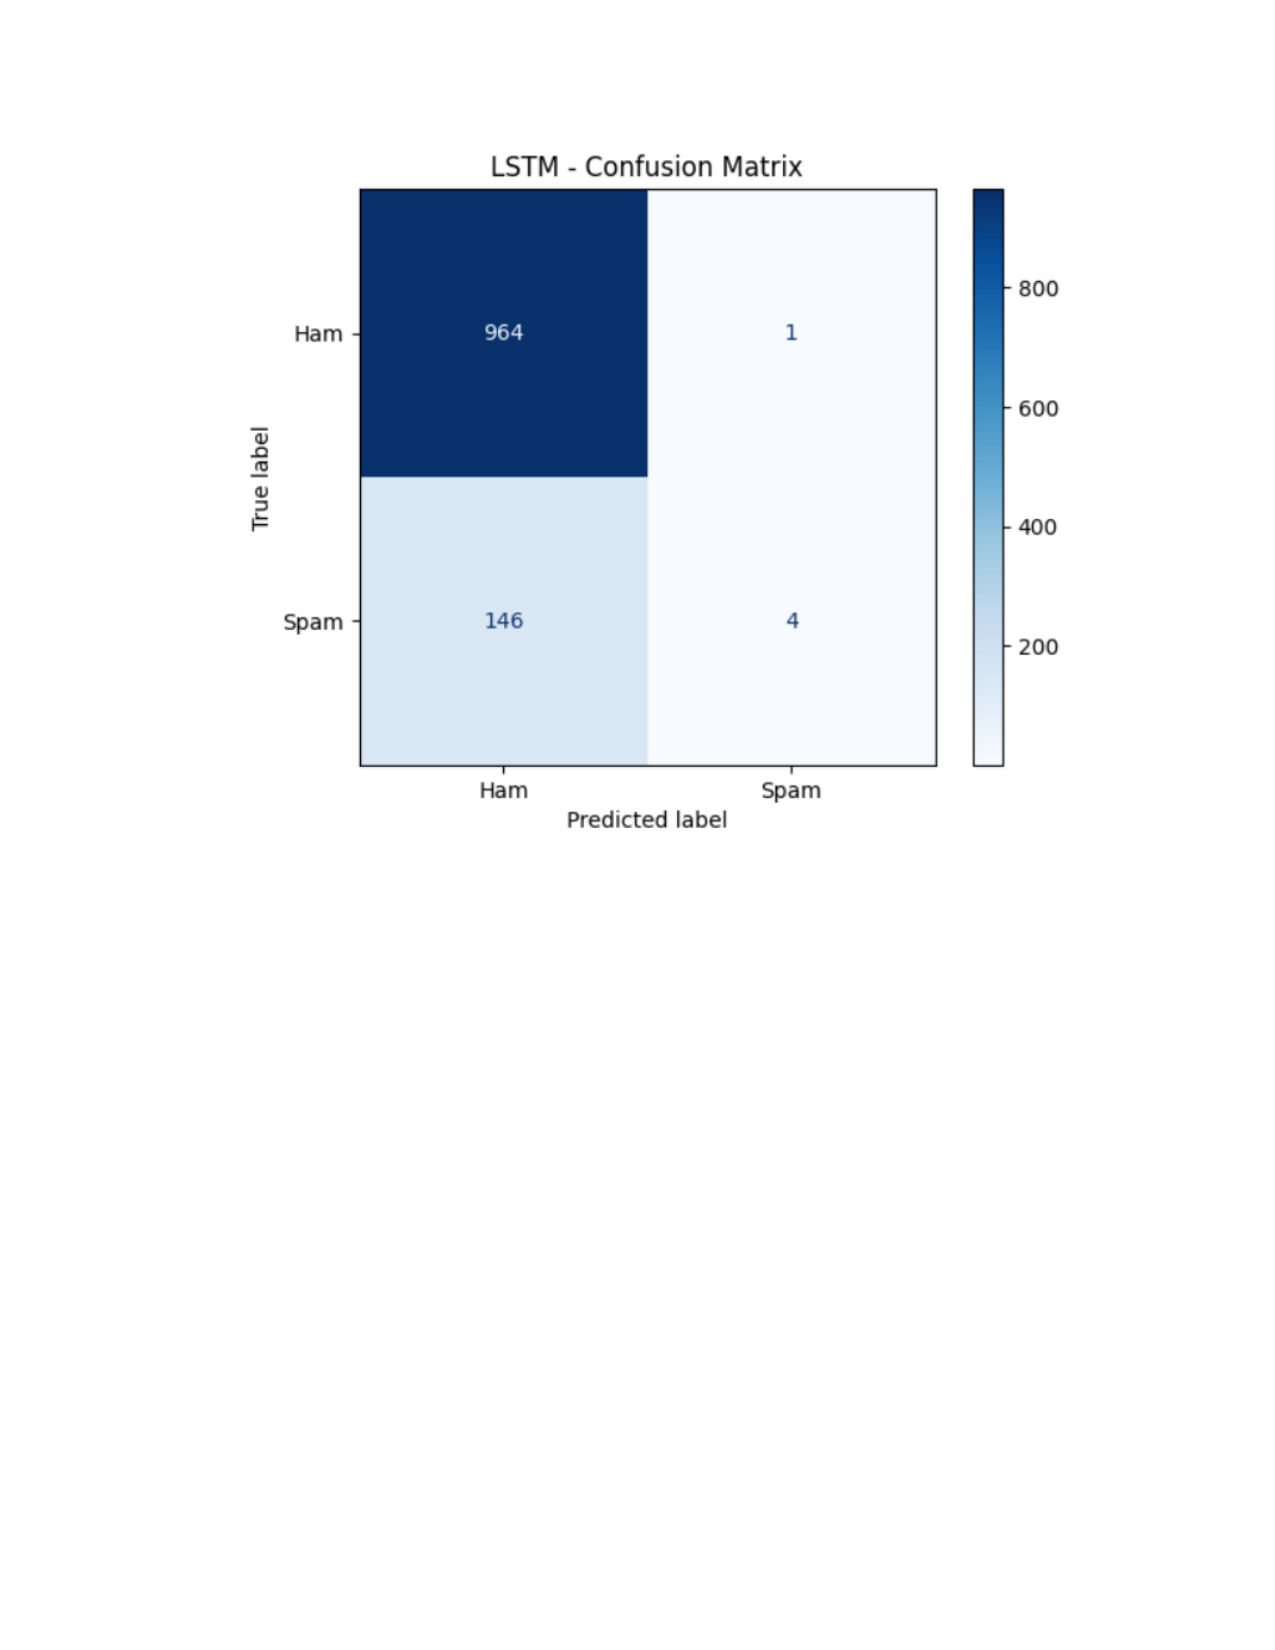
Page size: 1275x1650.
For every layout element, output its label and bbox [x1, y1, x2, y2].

picture [187, 150, 1088, 838]
